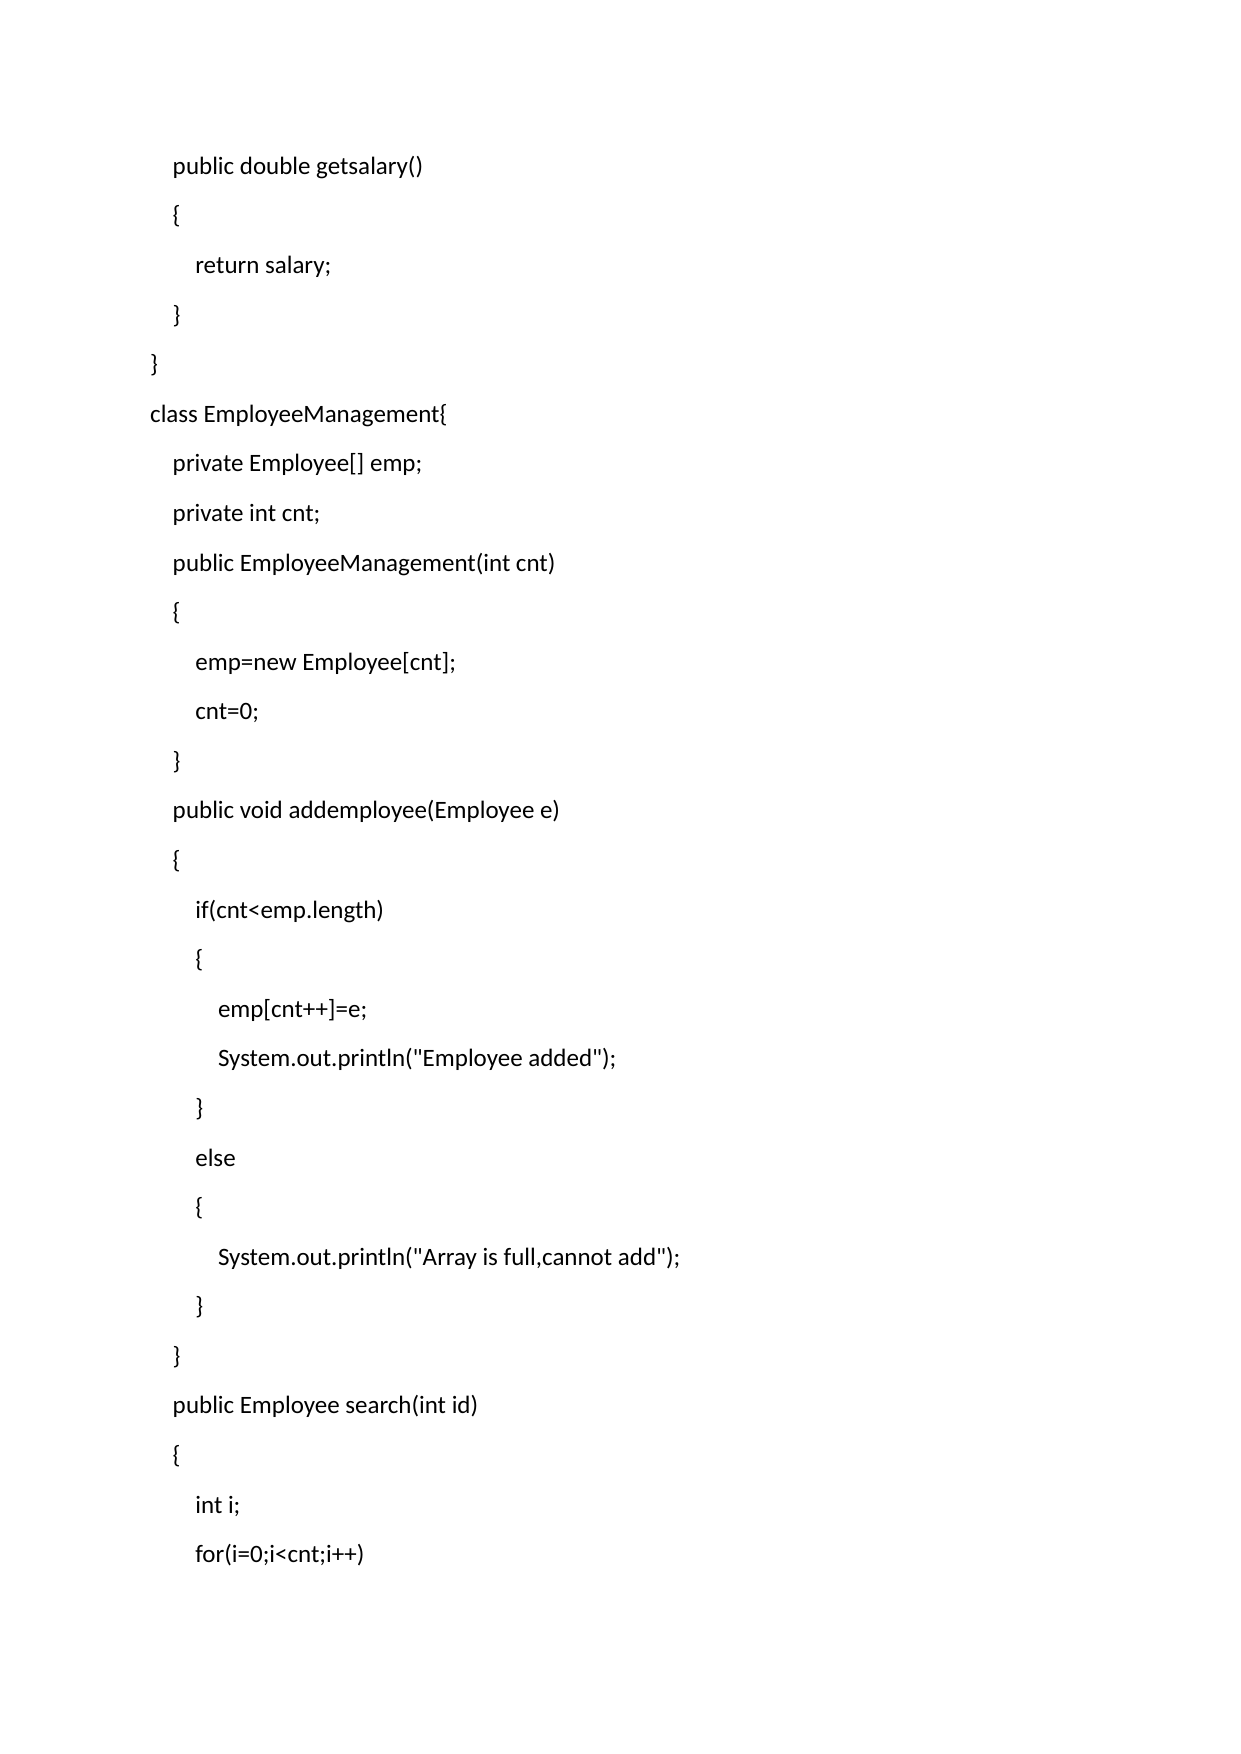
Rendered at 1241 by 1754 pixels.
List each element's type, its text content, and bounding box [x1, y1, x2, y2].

text public EmployeeManagement(int cnt) [150, 547, 1090, 577]
text emp[cnt++]=e; [150, 993, 1090, 1023]
text } [150, 1340, 1090, 1371]
text { [150, 199, 1090, 230]
text int i; [150, 1489, 1090, 1519]
text System.out.println("Employee added"); [150, 1042, 1090, 1073]
text } [150, 348, 1090, 379]
text public void addemployee(Employee e) [150, 794, 1090, 825]
text } [150, 1092, 1090, 1123]
text } [150, 299, 1090, 329]
text { [150, 943, 1090, 974]
text { [150, 1191, 1090, 1222]
text private Employee[] emp; [150, 447, 1090, 478]
text if(cnt<emp.length) [150, 894, 1090, 924]
text { [150, 1439, 1090, 1470]
text emp=new Employee[cnt]; [150, 646, 1090, 676]
text System.out.println("Array is full,cannot add"); [150, 1241, 1090, 1271]
text } [150, 745, 1090, 776]
text else [150, 1142, 1090, 1172]
text for(i=0;i<cnt;i++) [150, 1538, 1090, 1569]
text private int cnt; [150, 497, 1090, 528]
text public Employee search(int id) [150, 1389, 1090, 1420]
text return salary; [150, 249, 1090, 280]
text { [150, 596, 1090, 627]
text } [150, 1290, 1090, 1321]
text { [150, 844, 1090, 875]
text cnt=0; [150, 695, 1090, 726]
text class EmployeeManagement{ [150, 398, 1090, 428]
text public double getsalary() [150, 150, 1090, 181]
